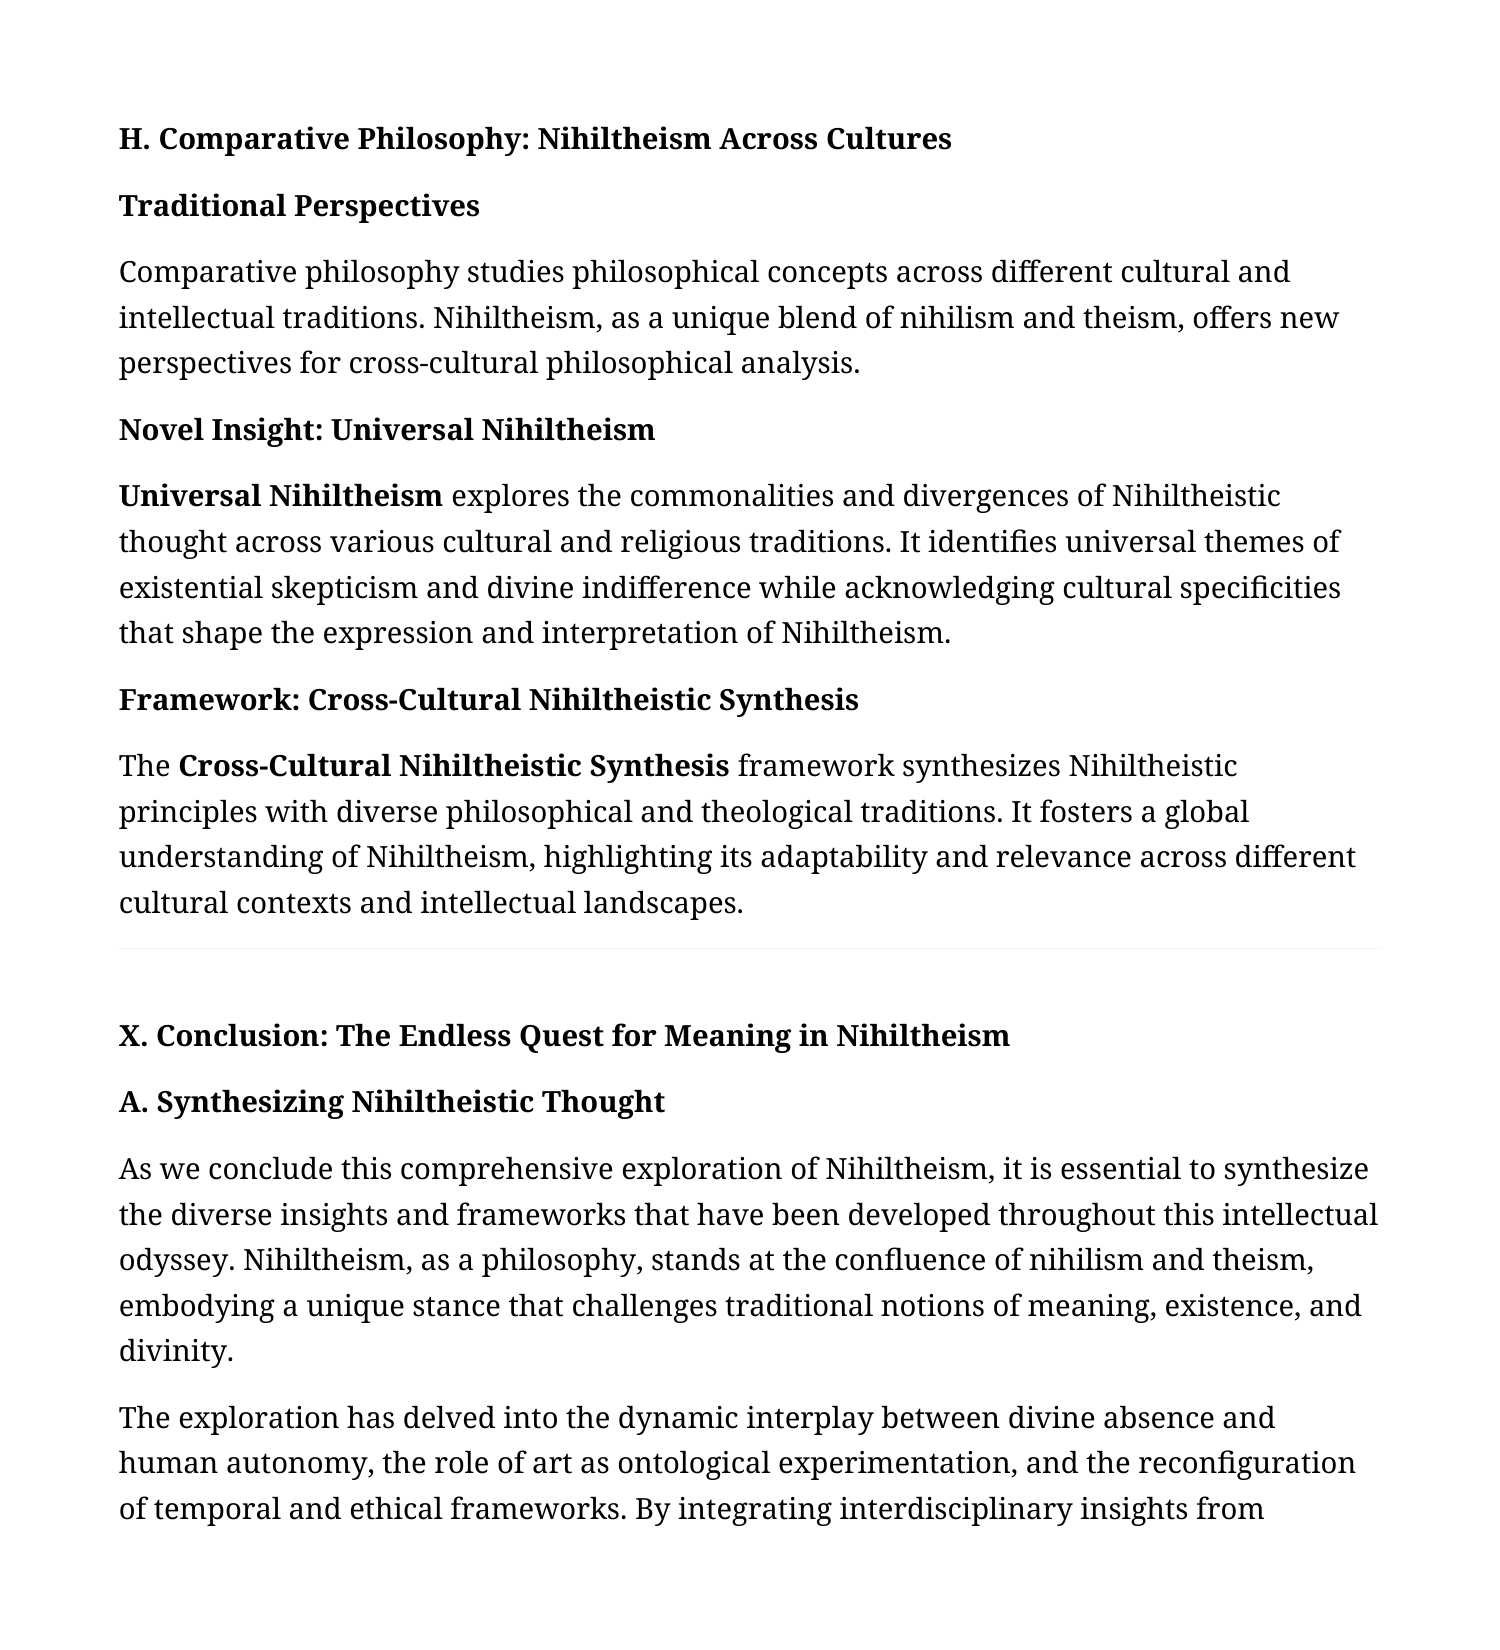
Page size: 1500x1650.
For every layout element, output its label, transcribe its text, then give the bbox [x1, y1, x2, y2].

text As we conclude this comprehensive exploration of Nihiltheism, it is essential to synthesize the diverse insights and frameworks that have been developed throughout this intellectual odyssey. Nihiltheism, as a philosophy, stands at the confluence of nihilism and theism, embodying a unique stance that challenges traditional notions of meaning, existence, and divinity. [118, 1148, 1381, 1370]
text Novel Insight: Universal Nihiltheism [118, 409, 1381, 449]
text Traditional Perspectives [118, 185, 1381, 225]
text X. Conclusion: The Endless Quest for Meaning in Nihiltheism [118, 1015, 1381, 1055]
text Framework: Cross-Cultural Nihiltheistic Synthesis [118, 679, 1381, 719]
text Comparative philosophy studies philosophical concepts across different cultural and intellectual traditions. Nihiltheism, as a unique blend of nihilism and theism, offers new perspectives for cross-cultural philosophical analysis. [118, 251, 1381, 382]
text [118, 1397, 1381, 1528]
text A. Synthesizing Nihiltheistic Thought [118, 1082, 1381, 1121]
text H. Comparative Philosophy: Nihiltheism Across Cultures [118, 118, 1381, 158]
text The Cross-Cultural Nihiltheistic Synthesis framework synthesizes Nihiltheistic principles with diverse philosophical and theological traditions. It fosters a global understanding of Nihiltheism, highlighting its adaptability and relevance across different cultural contexts and intellectual landscapes. [118, 745, 1381, 922]
text Universal Nihiltheism explores the commonalities and divergences of Nihiltheistic thought across various cultural and religious traditions. It identifies universal themes of existential skepticism and divine indifference while acknowledging cultural specificities that shape the expression and interpretation of Nihiltheism. [118, 476, 1381, 652]
